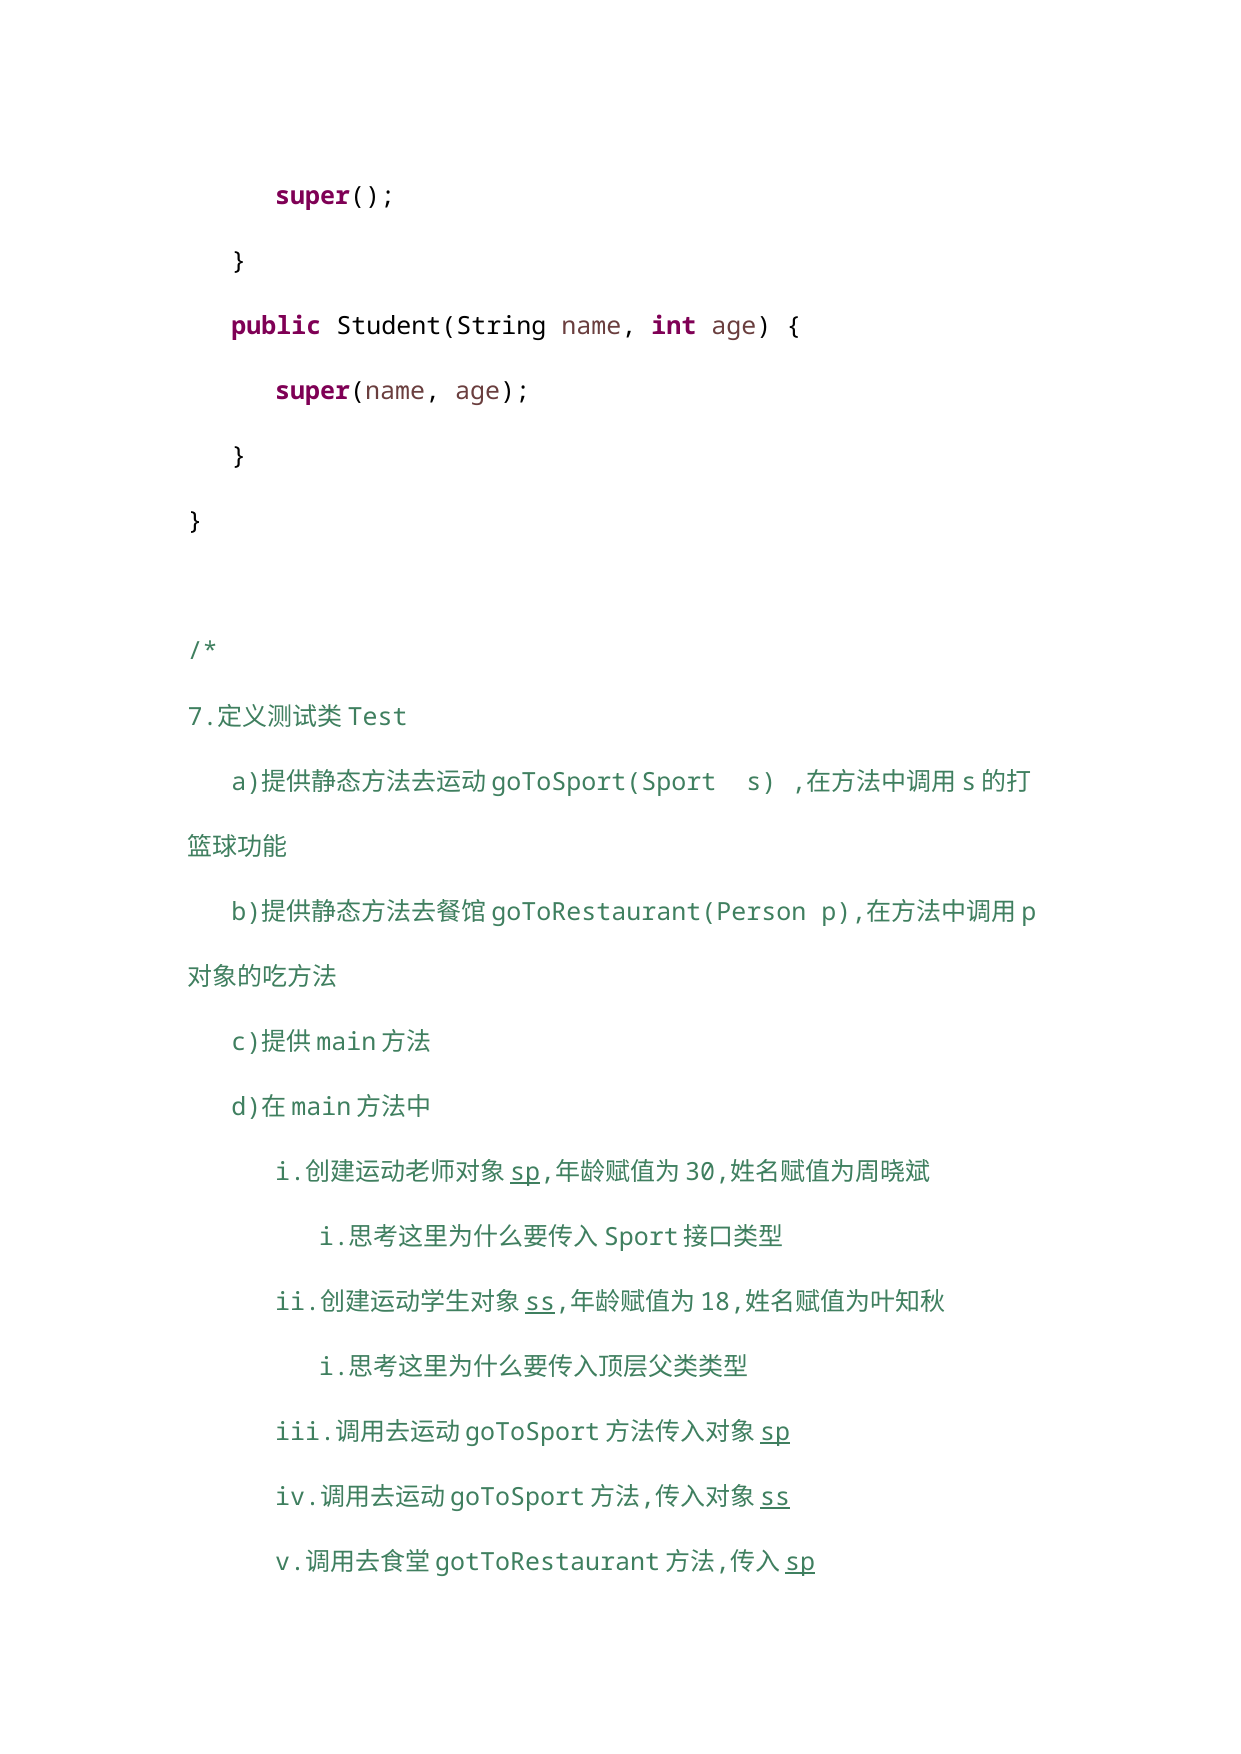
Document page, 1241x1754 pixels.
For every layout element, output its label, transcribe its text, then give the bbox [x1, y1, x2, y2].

text super(); [187, 162, 1053, 227]
text iv.调用去运动goToSport方法,传入对象ss [187, 1462, 1053, 1527]
text c)提供main方法 [187, 1007, 1053, 1072]
text ii.创建运动学生对象ss,年龄赋值为18,姓名赋值为叶知秋 [187, 1267, 1053, 1332]
text } [187, 487, 1053, 552]
text i.思考这里为什么要传入Sport接口类型 [187, 1202, 1053, 1267]
text super(name, age); [187, 357, 1053, 422]
text a)提供静态方法去运动goToSport(Sport s) ,在方法中调用s的打篮球功能 [187, 747, 1053, 877]
text b)提供静态方法去餐馆goToRestaurant(Person p),在方法中调用p对象的吃方法 [187, 877, 1053, 1007]
text iii.调用去运动goToSport方法传入对象sp [187, 1397, 1053, 1462]
text v.调用去食堂gotToRestaurant方法,传入sp [187, 1527, 1053, 1592]
text public Student(String name, int age) { [187, 292, 1053, 357]
text 7.定义测试类Test [187, 682, 1053, 747]
text d)在main方法中 [187, 1072, 1053, 1137]
text /* [187, 617, 1053, 682]
text } [187, 227, 1053, 292]
text } [187, 422, 1053, 487]
text i.创建运动老师对象sp,年龄赋值为30,姓名赋值为周晓斌 [187, 1137, 1053, 1202]
text i.思考这里为什么要传入顶层父类类型 [187, 1332, 1053, 1397]
